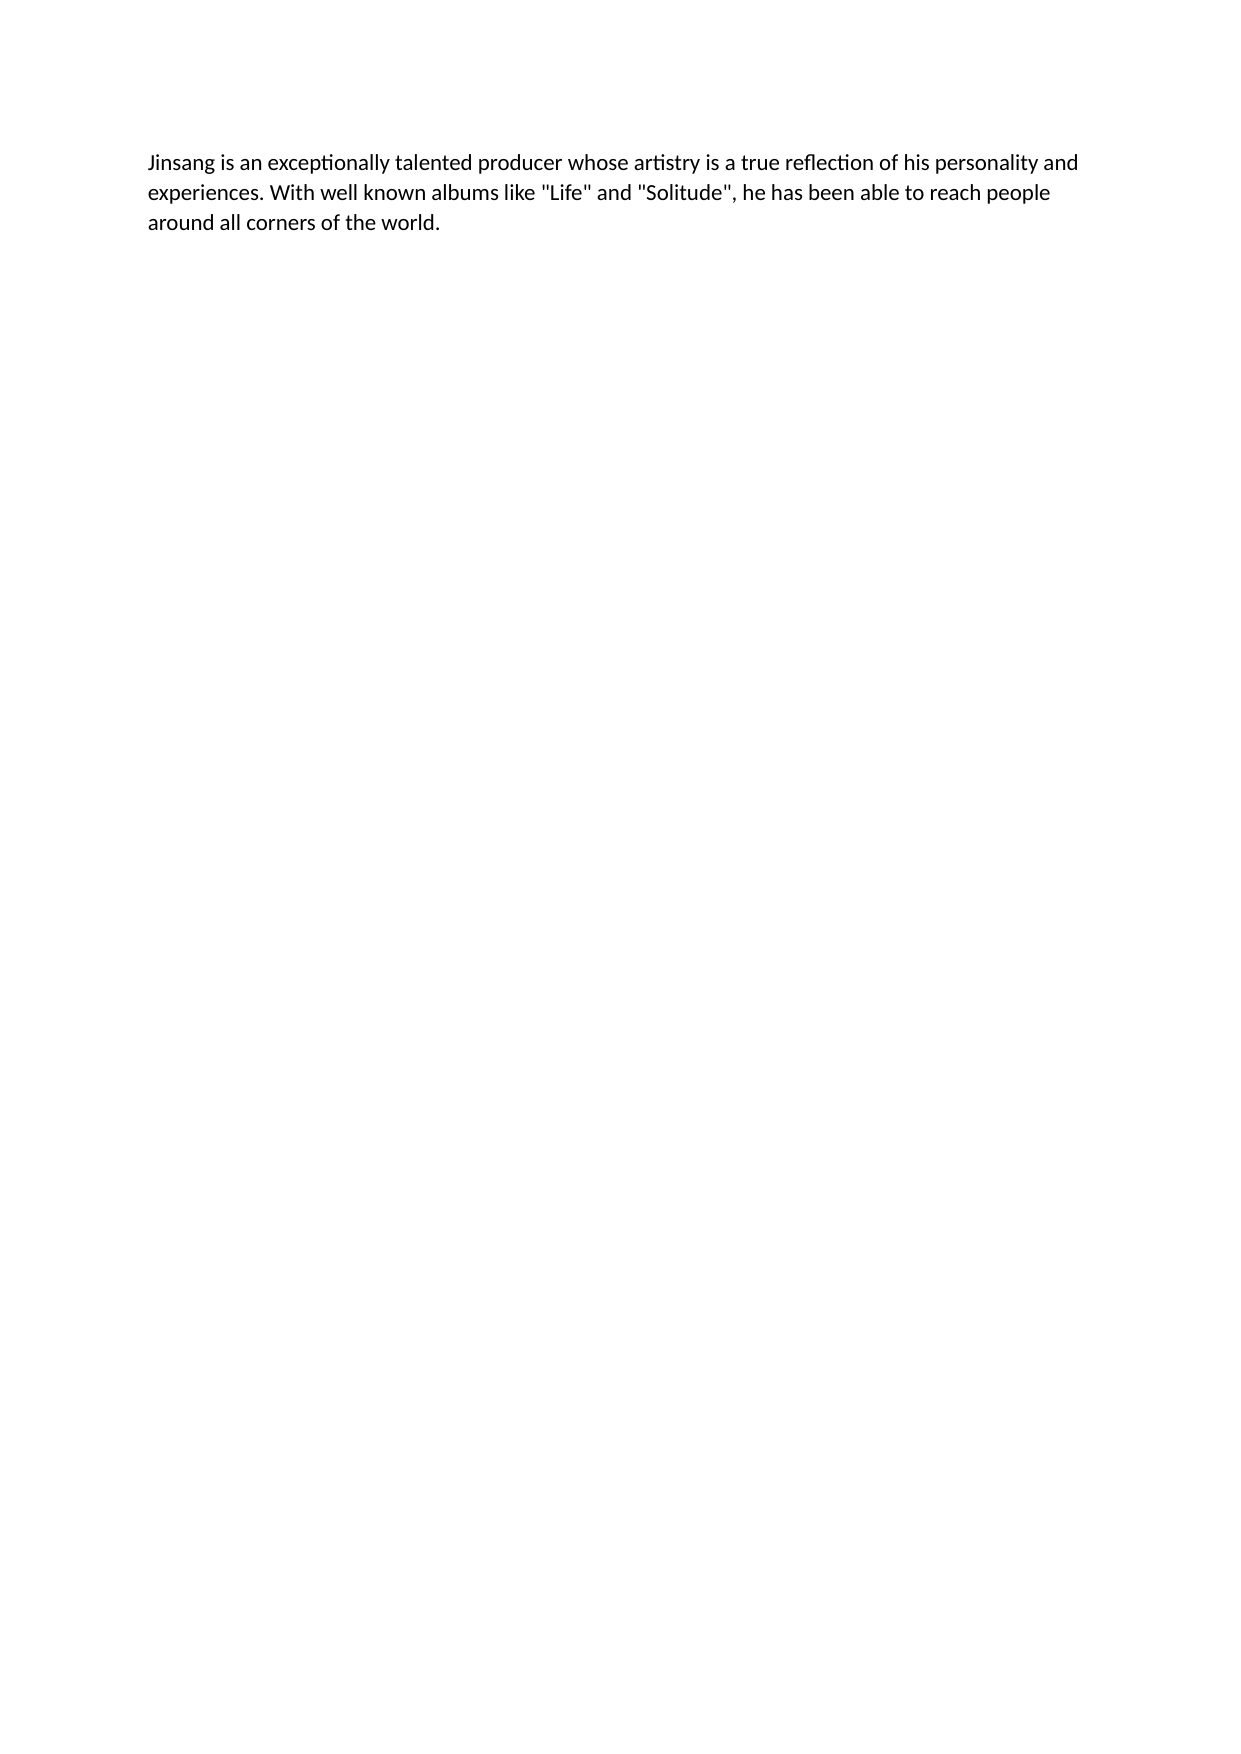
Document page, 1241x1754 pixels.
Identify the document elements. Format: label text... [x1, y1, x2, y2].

text Jinsang is an exceptionally talented producer whose artistry is a true reflection of his personality and experiences. With well known albums like "Life" and "Solitude", he has been able to reach people around all corners of the world. [148, 148, 1093, 236]
